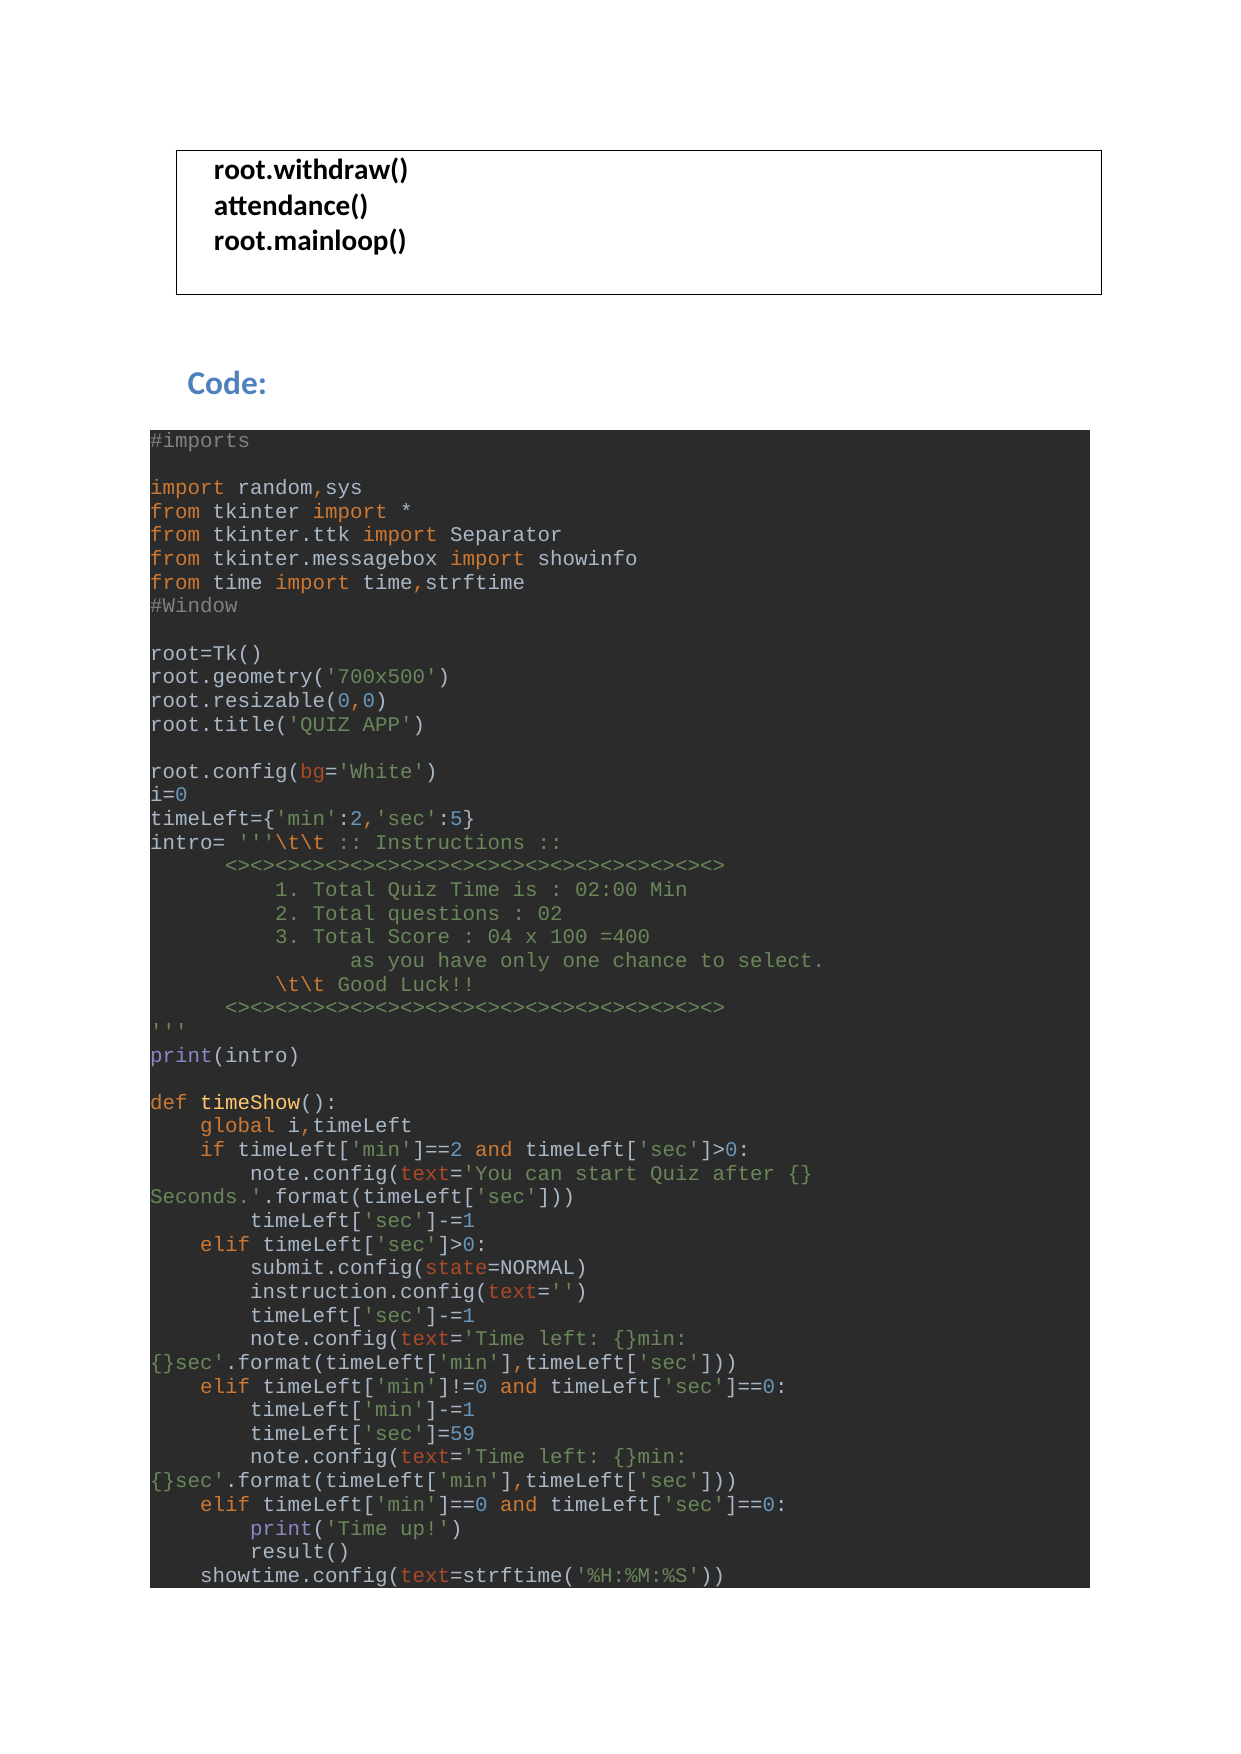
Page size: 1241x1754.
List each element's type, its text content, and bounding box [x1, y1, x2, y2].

text Code: [187, 362, 1090, 403]
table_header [177, 151, 1101, 293]
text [150, 430, 1090, 1588]
